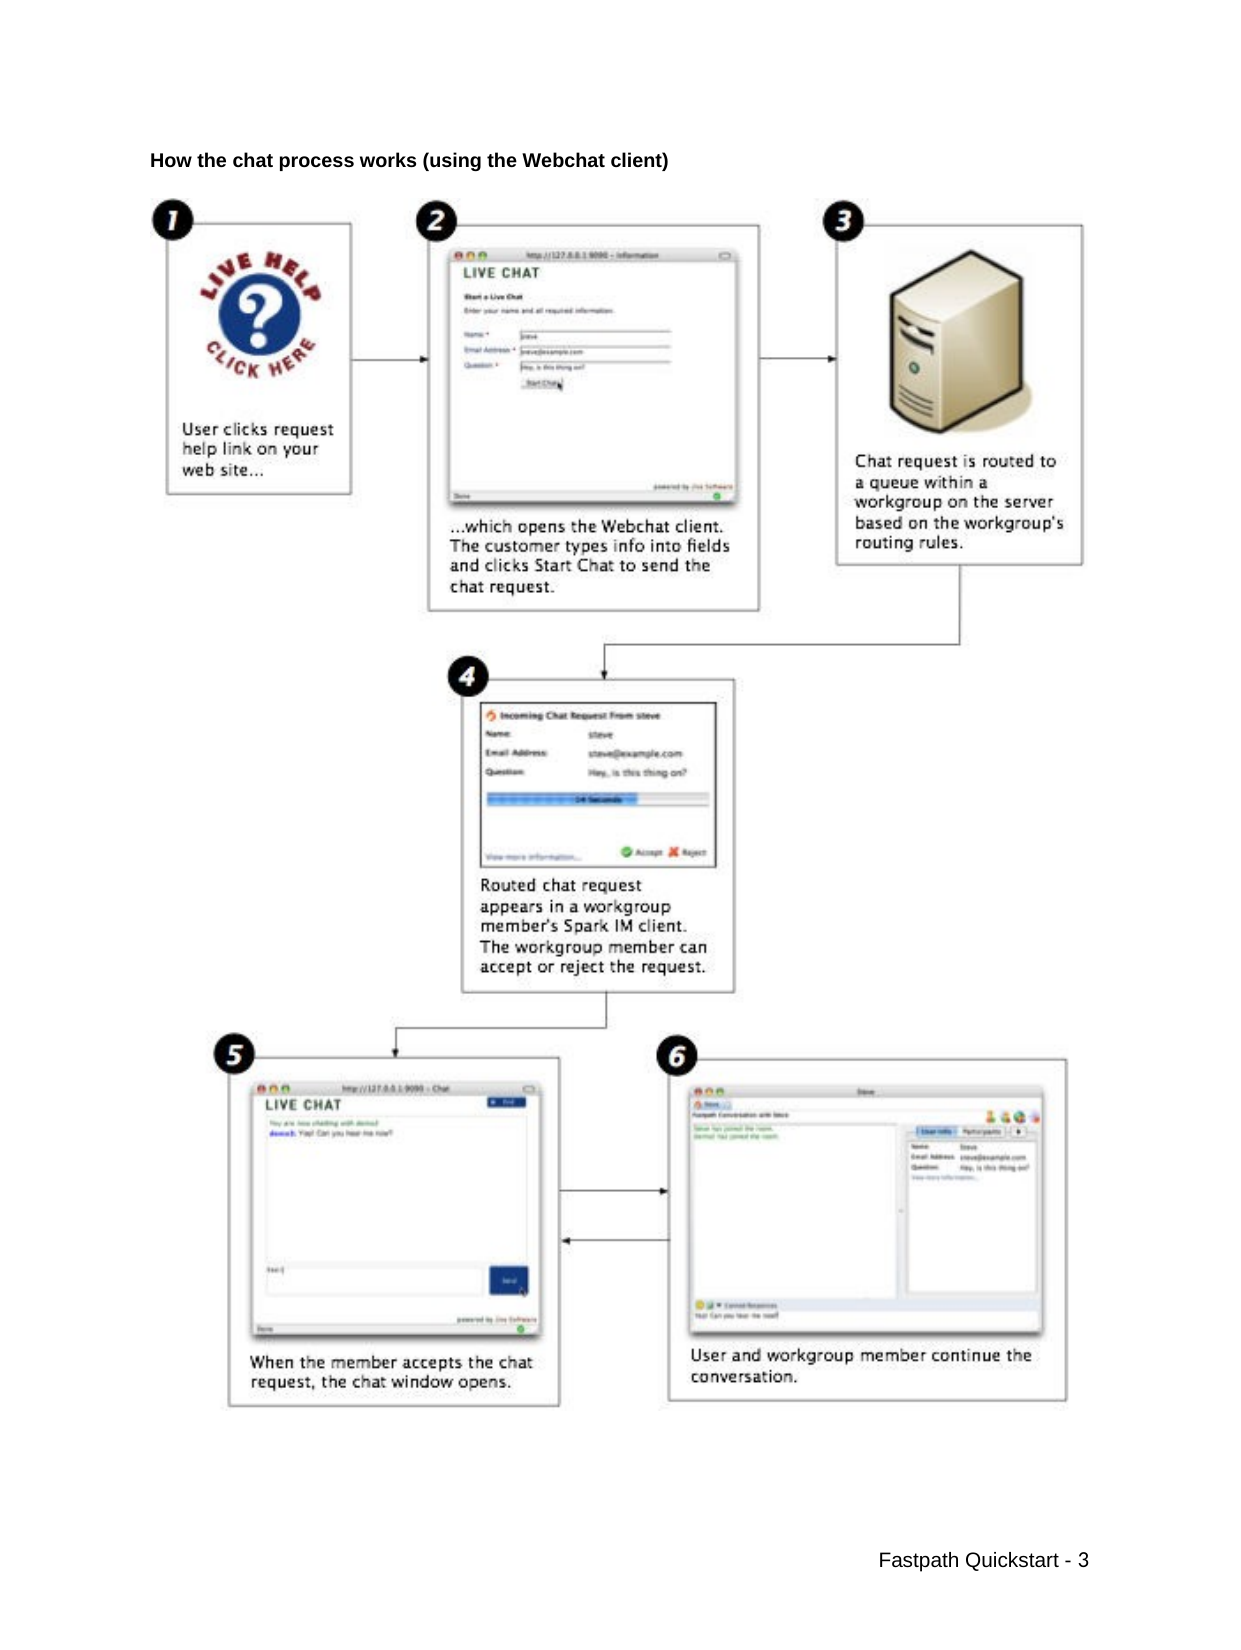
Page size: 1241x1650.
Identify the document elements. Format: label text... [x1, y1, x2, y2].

text How the chat process works (using the Webchat client) [150, 149, 1101, 172]
picture [150, 198, 1088, 1411]
